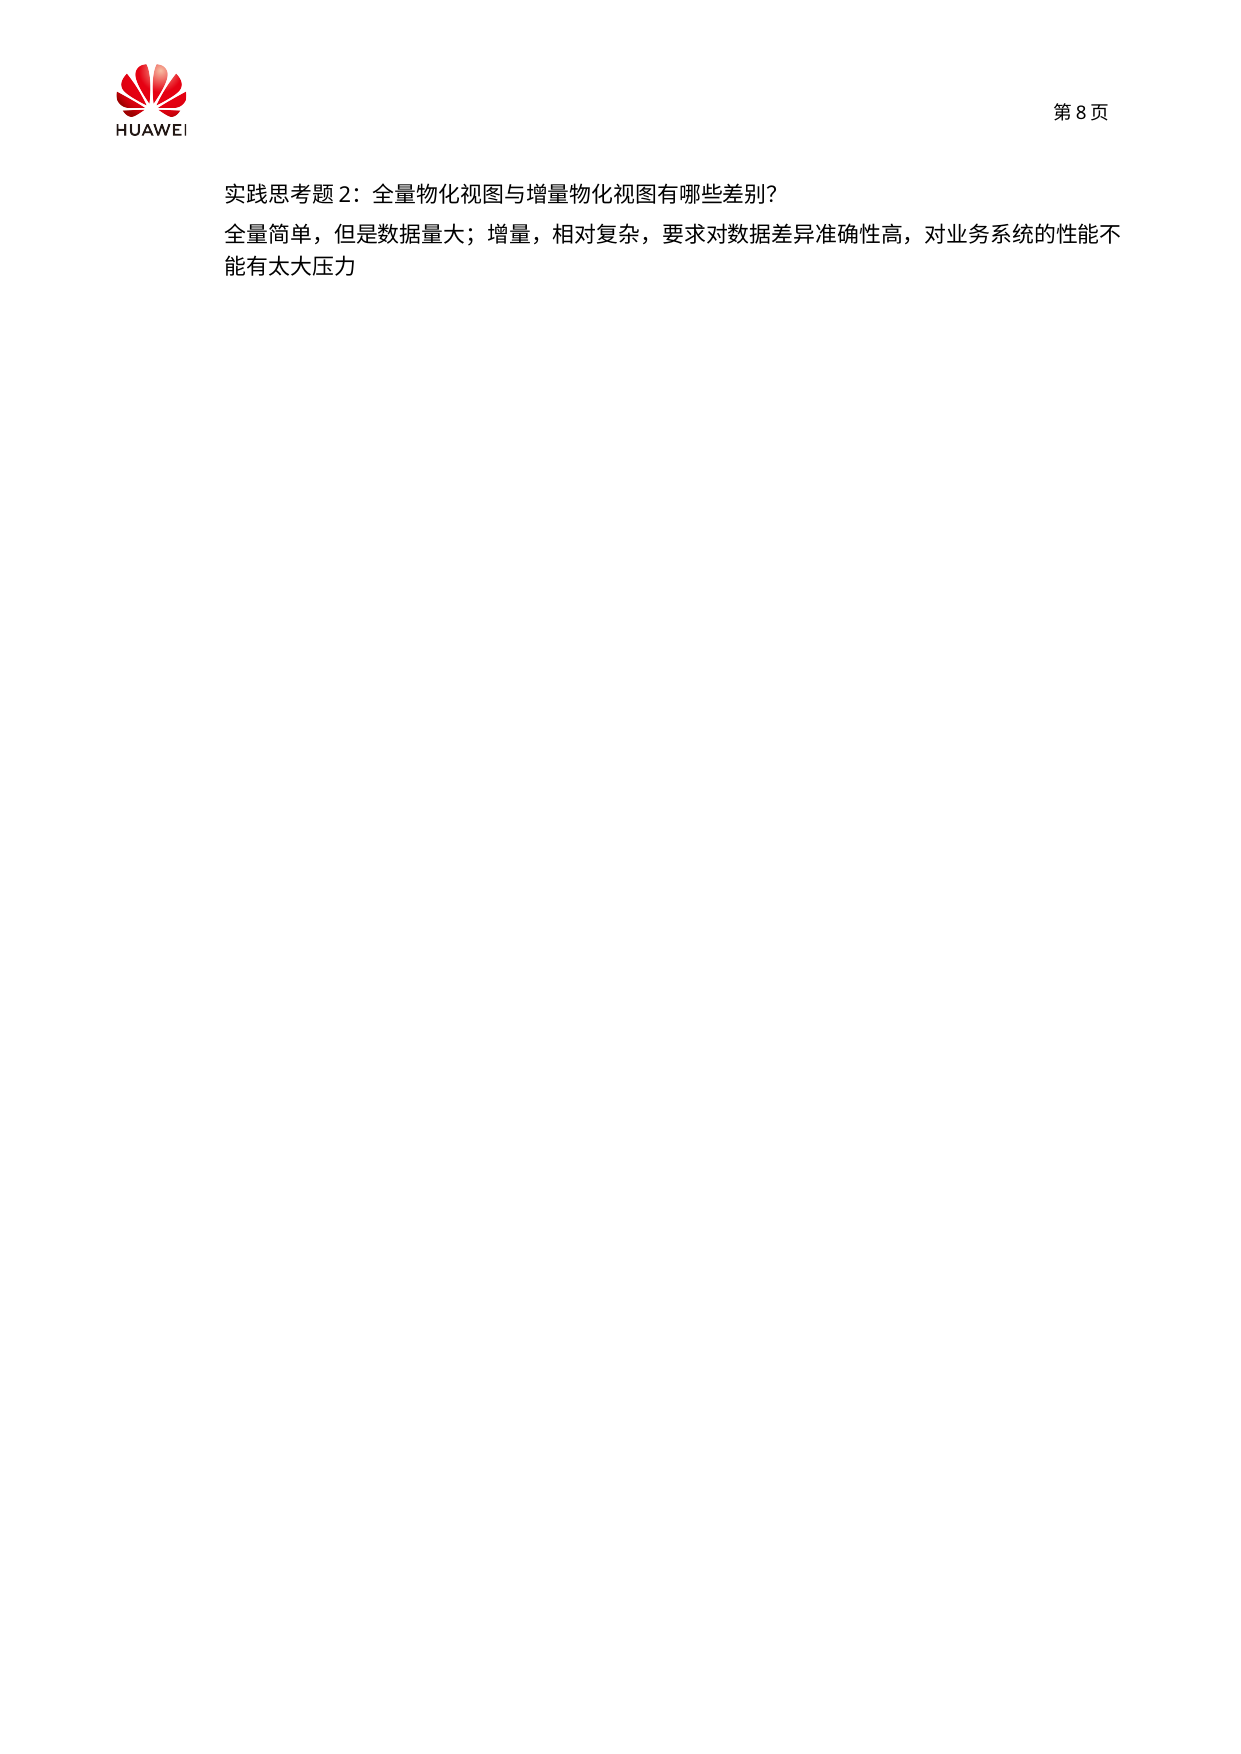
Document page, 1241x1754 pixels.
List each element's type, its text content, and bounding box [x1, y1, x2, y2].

text 实践思考题2：全量物化视图与增量物化视图有哪些差别？ [224, 177, 1122, 209]
picture [116, 64, 187, 136]
text 全量简单，但是数据量大；增量，相对复杂，要求对数据差异准确性高，对业务系统的性能不能有太大压力 [224, 217, 1122, 281]
